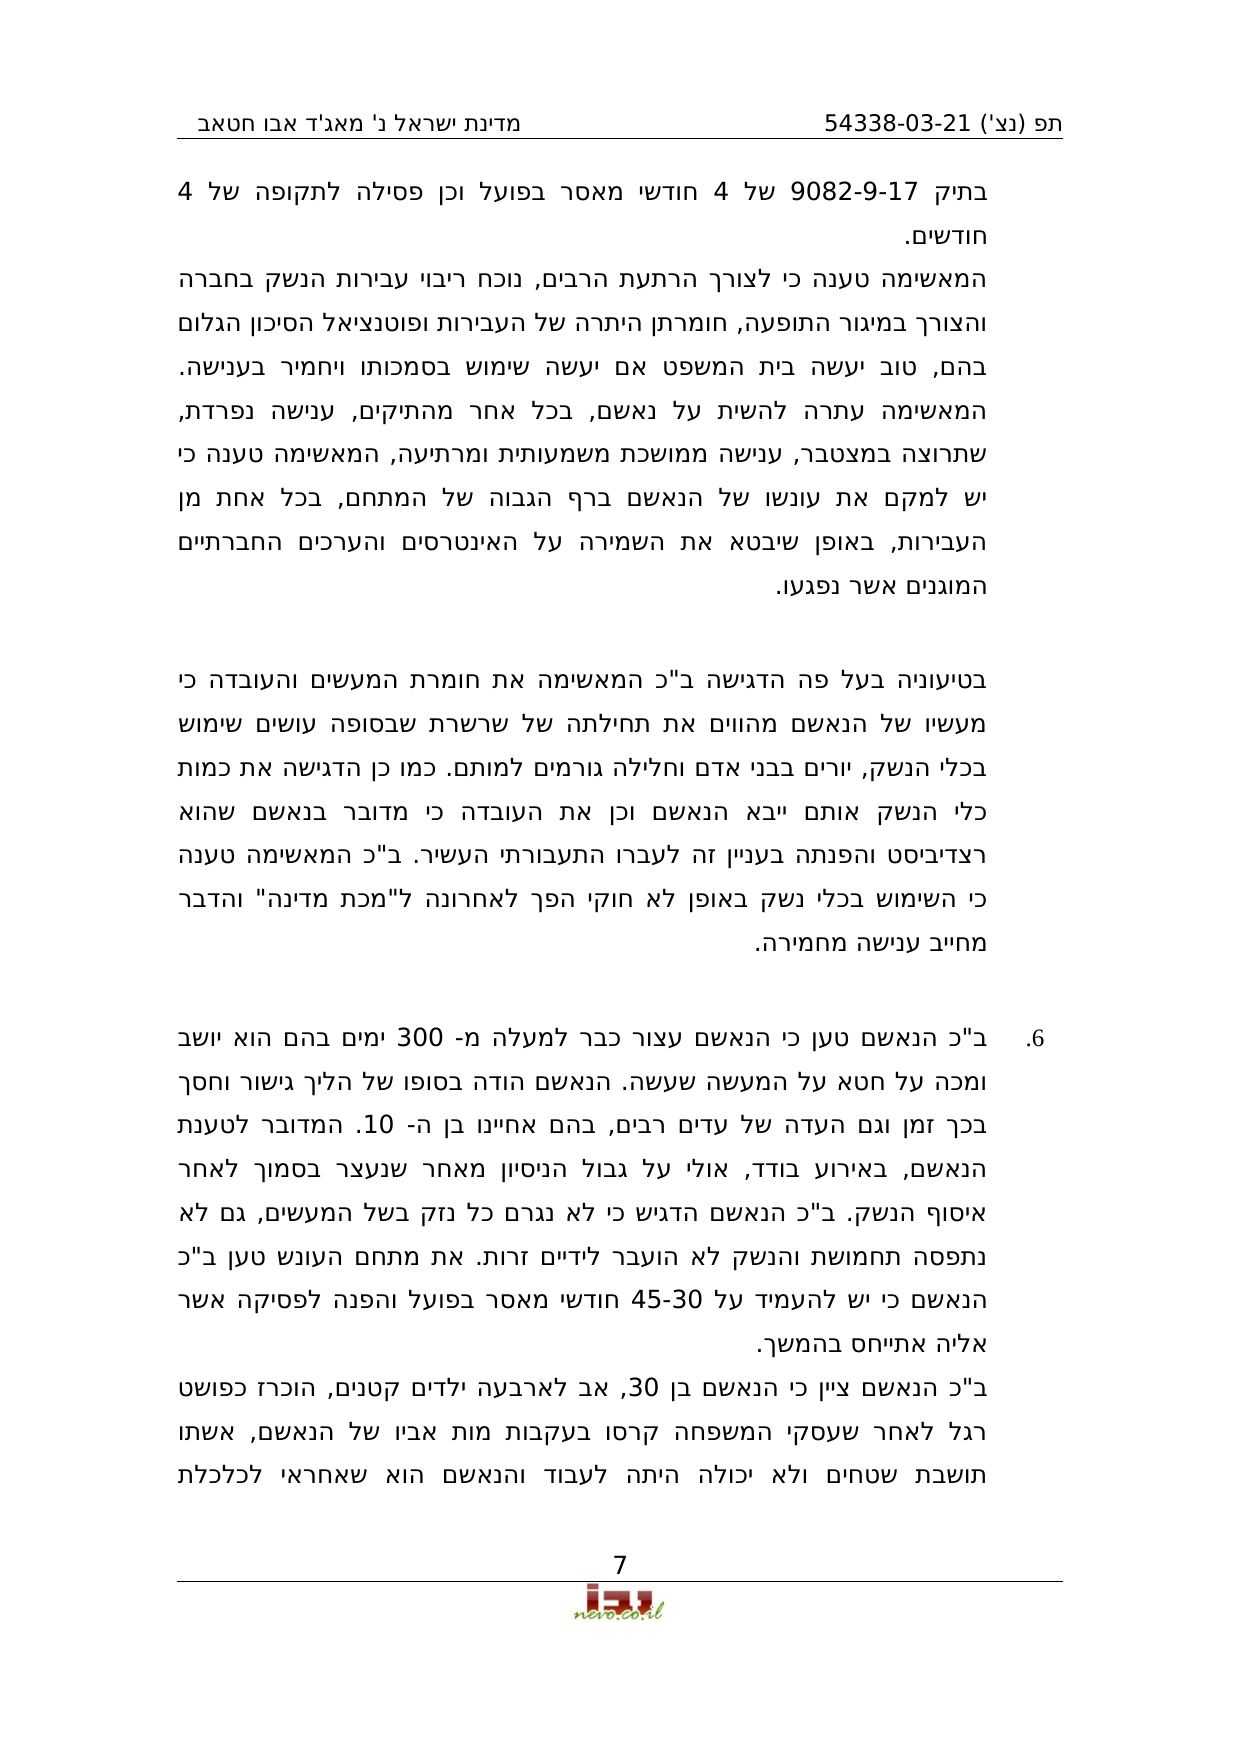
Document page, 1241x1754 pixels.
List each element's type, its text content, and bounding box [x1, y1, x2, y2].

picture [574, 1583, 666, 1621]
text בטיעוניה בעל פה הדגישה ב"כ המאשימה את חומרת המעשים והעובדה כי מעשיו של הנאשם מהווים את תחילתה של שרשרת שבסופה עושים שימוש בכלי הנשק, יורים בבני אדם וחלילה גורמים למותם. כמו כן הדגישה את כמות כלי הנשק אותם ייבא הנאשם וכן את העובדה כי מדובר בנאשם שהוא רצדיביסט והפנתה בעניין זה לעברו התעבורתי העשיר. ב"כ המאשימה טענה כי השימוש בכלי נשק באופן לא חוקי הפך לאחרונה ל"מכת מדינה" והדבר מחייב ענישה מחמירה. [177, 666, 988, 957]
list ב"כ הנאשם טען כי הנאשם עצור כבר למעלה מ- 300 ימים בהם הוא יושב ומכה על חטא על המעשה שעשה. הנאשם הודה בסופו של הליך גישור וחסך בכך זמן וגם העדה של עדים רבים, בהם אחיינו בן ה- 10. המדובר לטענת הנאשם, באירוע בודד, אולי על גבול הניסיון מאחר שנעצר בסמוך לאחר איסוף הנשק. ב"כ הנאשם הדגיש כי לא נגרם כל נזק בשל המעשים, גם לא נתפסה תחמושת והנשק לא הועבר לידיים זרות. את מתחם העונש טען ב"כ הנאשם כי יש להעמיד על 45-30 חודשי מאסר בפועל והפנה לפסיקה אשר אליה אתייחס בהמשך. [177, 1023, 1026, 1358]
text המאשימה טענה כי לצורך הרתעת הרבים, נוכח ריבוי עבירות הנשק בחברה והצורך במיגור התופעה, חומרתן היתרה של העבירות ופוטנציאל הסיכון הגלום בהם, טוב יעשה בית המשפט אם יעשה שימוש בסמכותו ויחמיר בענישה. המאשימה עתרה להשית על נאשם, בכל אחר מהתיקים, ענישה נפרדת, שתרוצה במצטבר, ענישה ממושכת משמעותית ומרתיעה, המאשימה טענה כי יש למקם את עונשו של הנאשם ברף הגבוה של המתחם, בכל אחת מן העבירות, באופן שיבטא את השמירה על האינטרסים והערכים החברתיים המוגנים אשר נפגעו. [177, 265, 988, 600]
